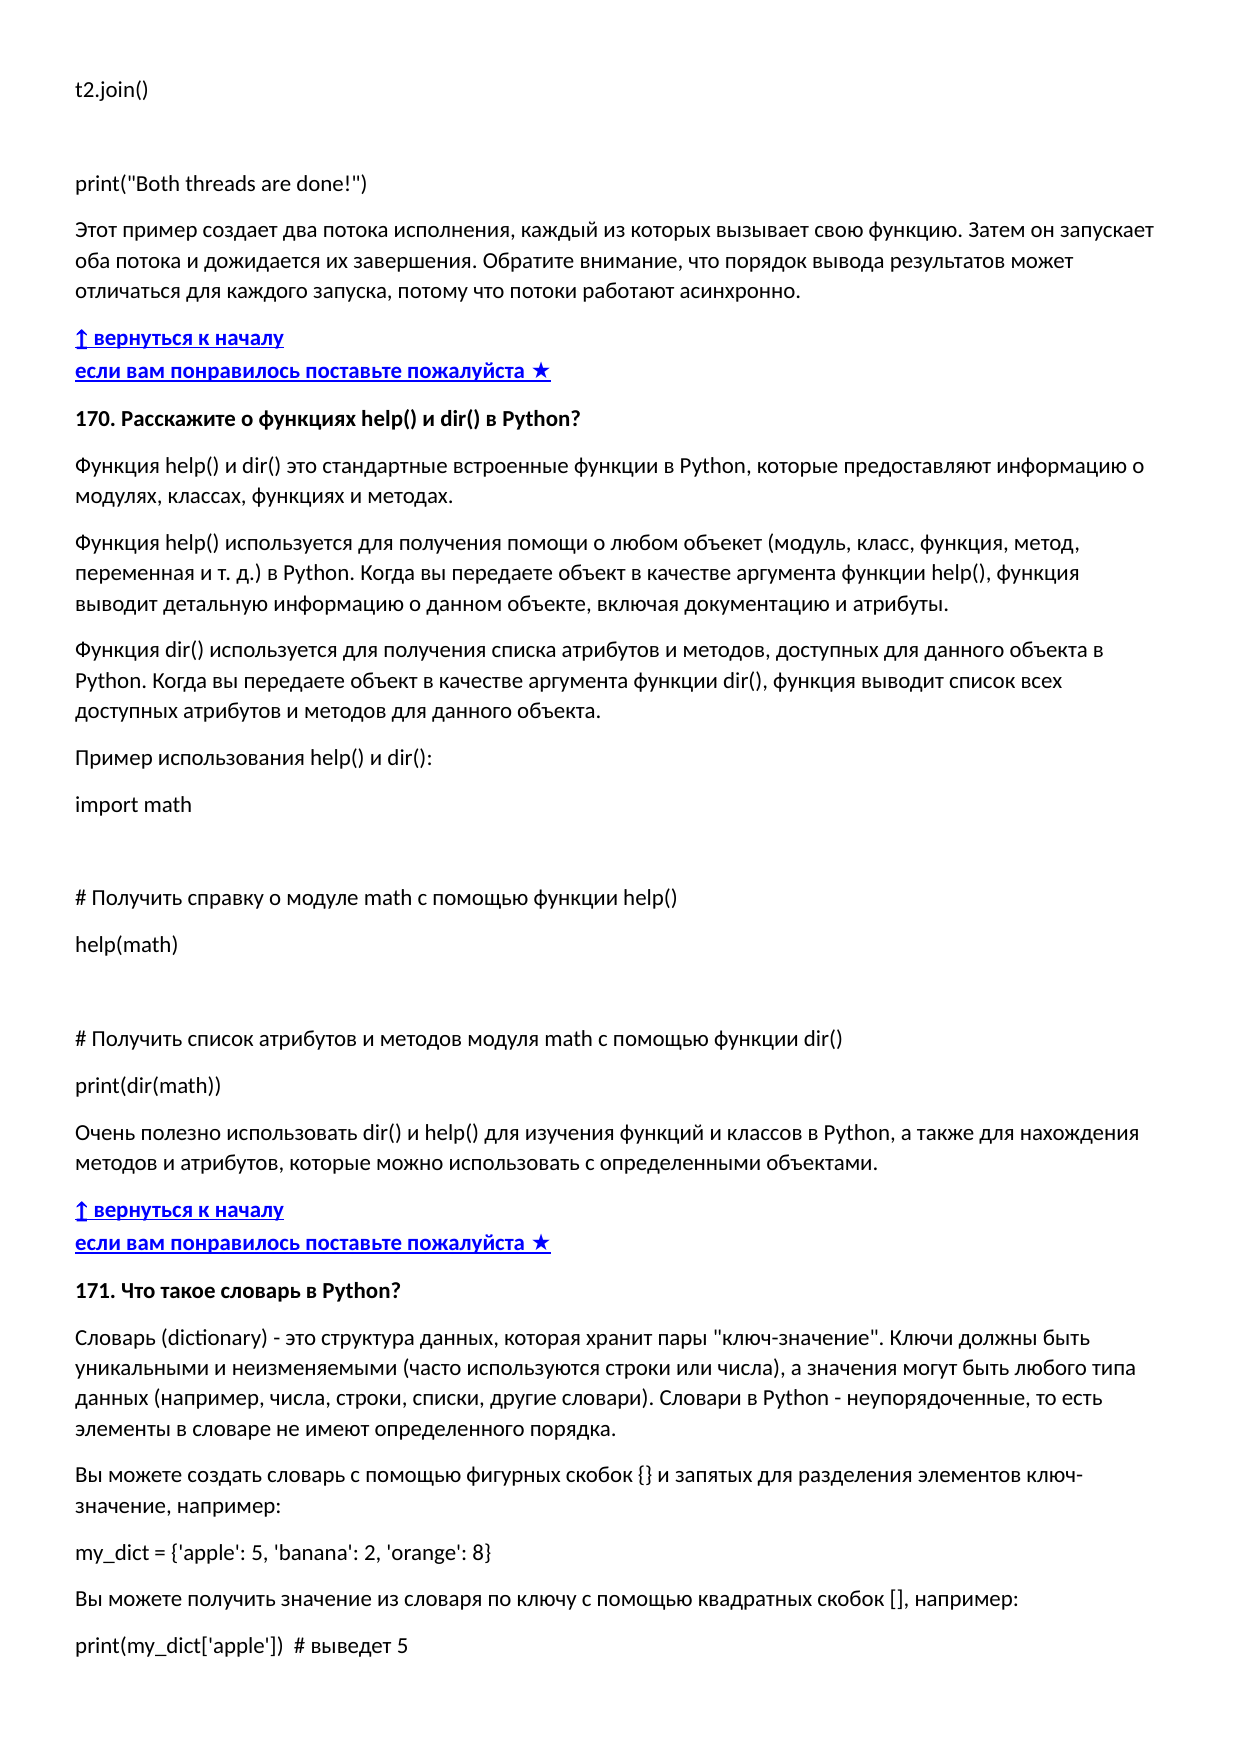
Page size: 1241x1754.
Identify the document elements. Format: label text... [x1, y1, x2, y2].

text Вы можете получить значение из словаря по ключу с помощью квадратных скобок [], например: [75, 1584, 1165, 1613]
text my_dict = {'apple': 5, 'banana': 2, 'orange': 8} [75, 1538, 1165, 1566]
text 171. Что такое словарь в Python? [75, 1276, 1165, 1304]
text Функция help() и dir() это стандартные встроенные функции в Python, которые предоставляют информацию о модулях, классах, функциях и методах. [75, 451, 1165, 509]
text print(my_dict['apple']) # выведет 5 [75, 1631, 1165, 1659]
text # Получить справку о модуле math с помощью функции help() [75, 883, 1165, 911]
text Пример использования help() и dir(): [75, 743, 1165, 771]
text Функция dir() используется для получения списка атрибутов и методов, доступных для данного объекта в Python. Когда вы передаете объект в качестве аргумента функции dir(), функция выводит список всех доступных атрибутов и методов для данного объекта. [75, 636, 1165, 724]
text # Получить список атрибутов и методов модуля math с помощью функции dir() [75, 1024, 1165, 1052]
text ↥ вернуться к началу если вам понравилось поставьте пожалуйста ★ [75, 323, 1165, 385]
text help(math) [75, 930, 1165, 958]
text Функция help() используется для получения помощи о любом объекет (модуль, класс, функция, метод, переменная и т. д.) в Python. Когда вы передаете объект в качестве аргумента функции help(), функция выводит детальную информацию о данном объекте, включая документацию и атрибуты. [75, 528, 1165, 617]
text print(dir(math)) [75, 1071, 1165, 1099]
text Вы можете создать словарь с помощью фигурных скобок {} и запятых для разделения элементов ключ-значение, например: [75, 1461, 1165, 1519]
text t2.join() [75, 75, 1165, 103]
text import math [75, 790, 1165, 818]
text print("Both threads are done!") [75, 169, 1165, 197]
text Этот пример создает два потока исполнения, каждый из которых вызывает свою функцию. Затем он запускает оба потока и дожидается их завершения. Обратите внимание, что порядок вывода результатов может отличаться для каждого запуска, потому что потоки работают асинхронно. [75, 216, 1165, 304]
text 170. Расскажите о функциях help() и dir() в Python? [75, 404, 1165, 432]
text ↥ вернуться к началу если вам понравилось поставьте пожалуйста ★ [75, 1195, 1165, 1257]
text Словарь (dictionary) - это структура данных, которая хранит пары "ключ-значение". Ключи должны быть уникальными и неизменяемыми (часто используются строки или числа), а значения могут быть любого типа данных (например, числа, строки, списки, другие словари). Словари в Python - неупорядоченные, то есть элементы в словаре не имеют определенного порядка. [75, 1323, 1165, 1442]
text Очень полезно использовать dir() и help() для изучения функций и классов в Python, а также для нахождения методов и атрибутов, которые можно использовать с определенными объектами. [75, 1118, 1165, 1176]
